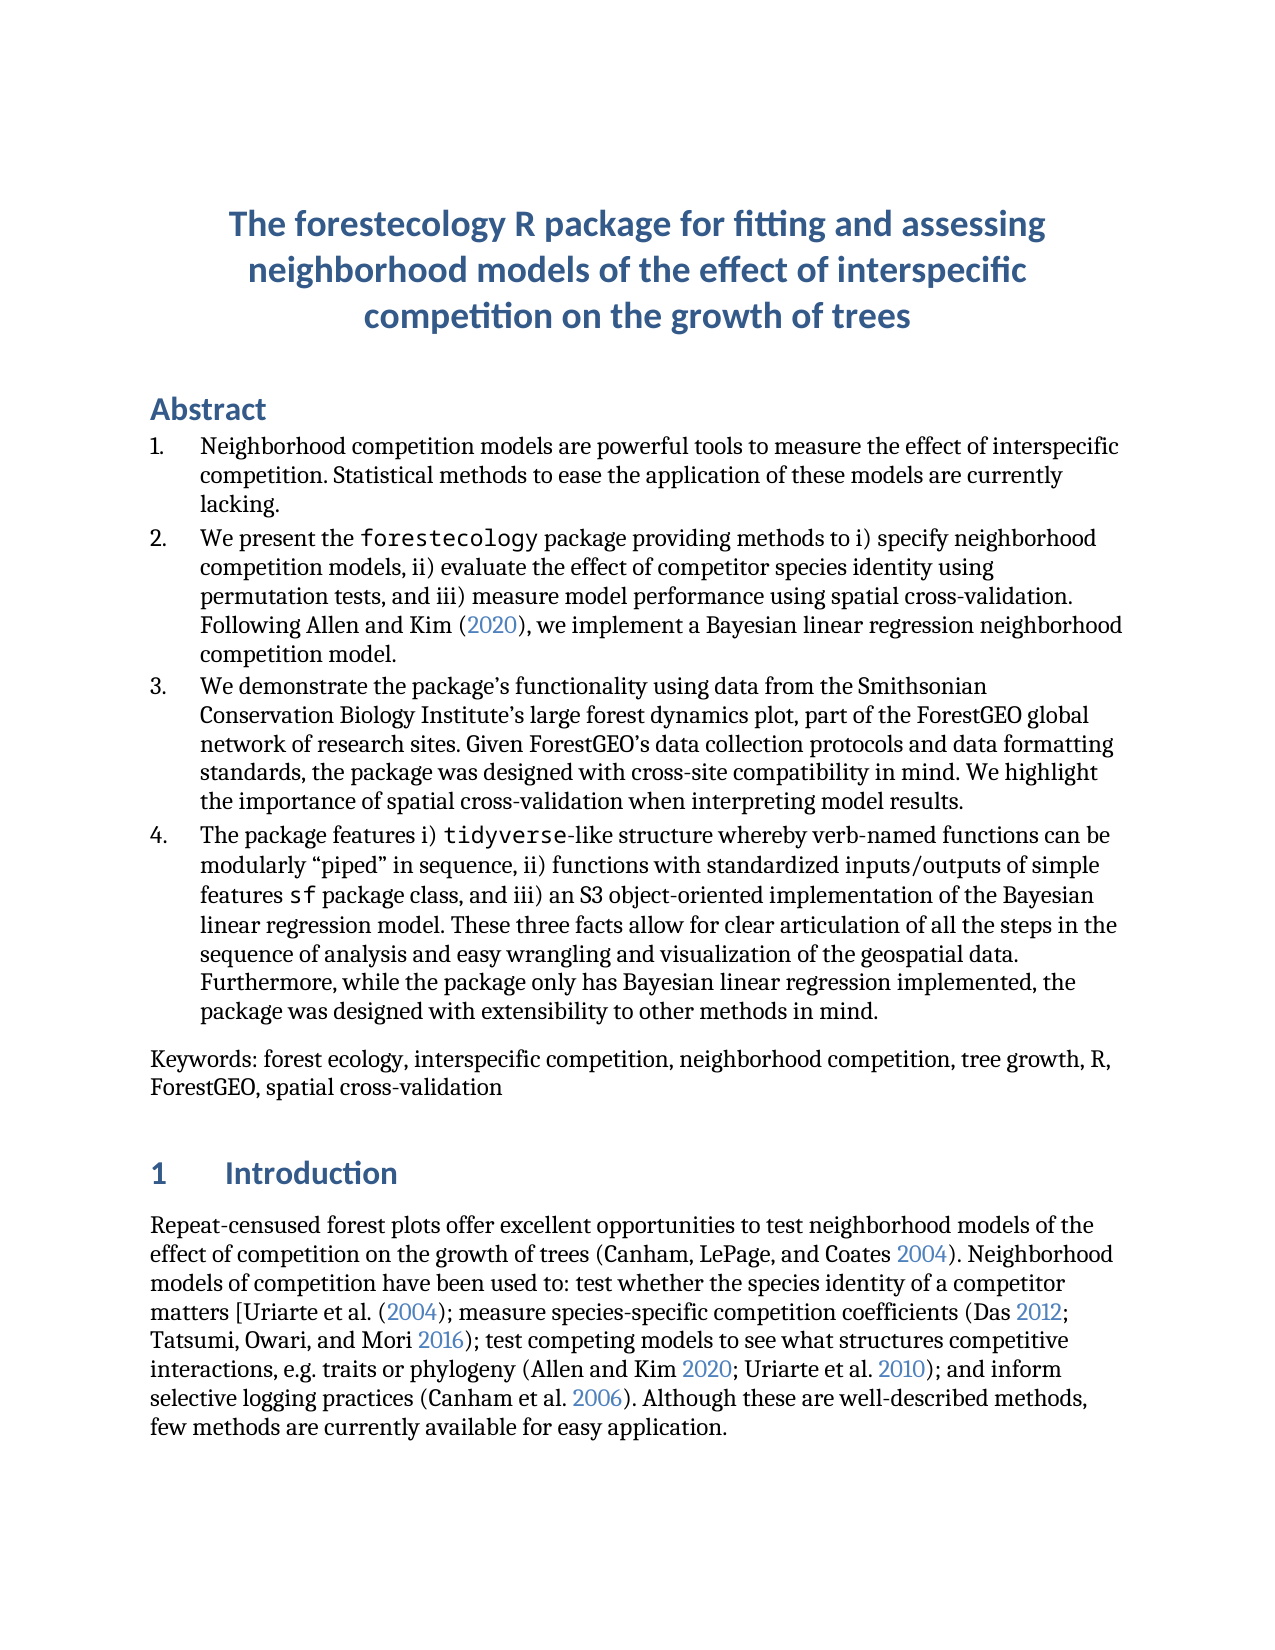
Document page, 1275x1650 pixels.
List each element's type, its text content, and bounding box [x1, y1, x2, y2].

subtitle 1 Introduction [150, 1152, 1125, 1193]
text Keywords: forest ecology, interspecific competition, neighborhood competition, tree growth, R, ForestGEO, spatial cross-validation [150, 1044, 1125, 1102]
text Repeat-censused forest plots offer excellent opportunities to test neighborhood models of the effect of competition on the growth of trees (Canham, LePage, and Coates 2004). Neighborhood models of competition have been used to: test whether the species identity of a competitor matters [Uriarte et al. (2004); measure species-specific competition coefficients (Das 2012; Tatsumi, Owari, and Mori 2016); test competing models to see what structures competitive interactions, e.g. traits or phylogeny (Allen and Kim 2020; Uriarte et al. 2010); and inform selective logging practices (Canham et al. 2006). Although these are well-described methods, few methods are currently available for easy application. [150, 1211, 1125, 1441]
list The package features i) tidyverse-like structure whereby verb-named functions can be modularly “piped” in sequence, ii) functions with standardized inputs/outputs of simple features sf package class, and iii) an S3 object-oriented implementation of the Bayesian linear regression model. These three facts allow for clear articulation of all the steps in the sequence of analysis and easy wrangling and visualization of the geospatial data. Furthermore, while the package only has Bayesian linear regression implemented, the package was designed with extensibility to other methods in mind. [150, 819, 1125, 1026]
list We demonstrate the package’s functionality using data from the Smithsonian Conservation Biology Institute’s large forest dynamics plot, part of the ForestGEO global network of research sites. Given ForestGEO’s data collection protocols and data formatting standards, the package was designed with cross-site compatibility in mind. We highlight the importance of spatial cross-validation when interpreting model results. [150, 672, 1125, 816]
list Neighborhood competition models are powerful tools to measure the effect of interspecific competition. Statistical methods to ease the application of these models are currently lacking. [150, 432, 1125, 518]
title The forestecology R package for fitting and assessing neighborhood models of the effect of interspecific competition on the growth of trees [150, 200, 1125, 337]
list We present the forestecology package providing methods to i) specify neighborhood competition models, ii) evaluate the effect of competitor species identity using permutation tests, and iii) measure model performance using spatial cross-validation. Following Allen and Kim (2020), we implement a Bayesian linear regression neighborhood competition model. [150, 522, 1125, 668]
subtitle Abstract [150, 387, 1125, 428]
